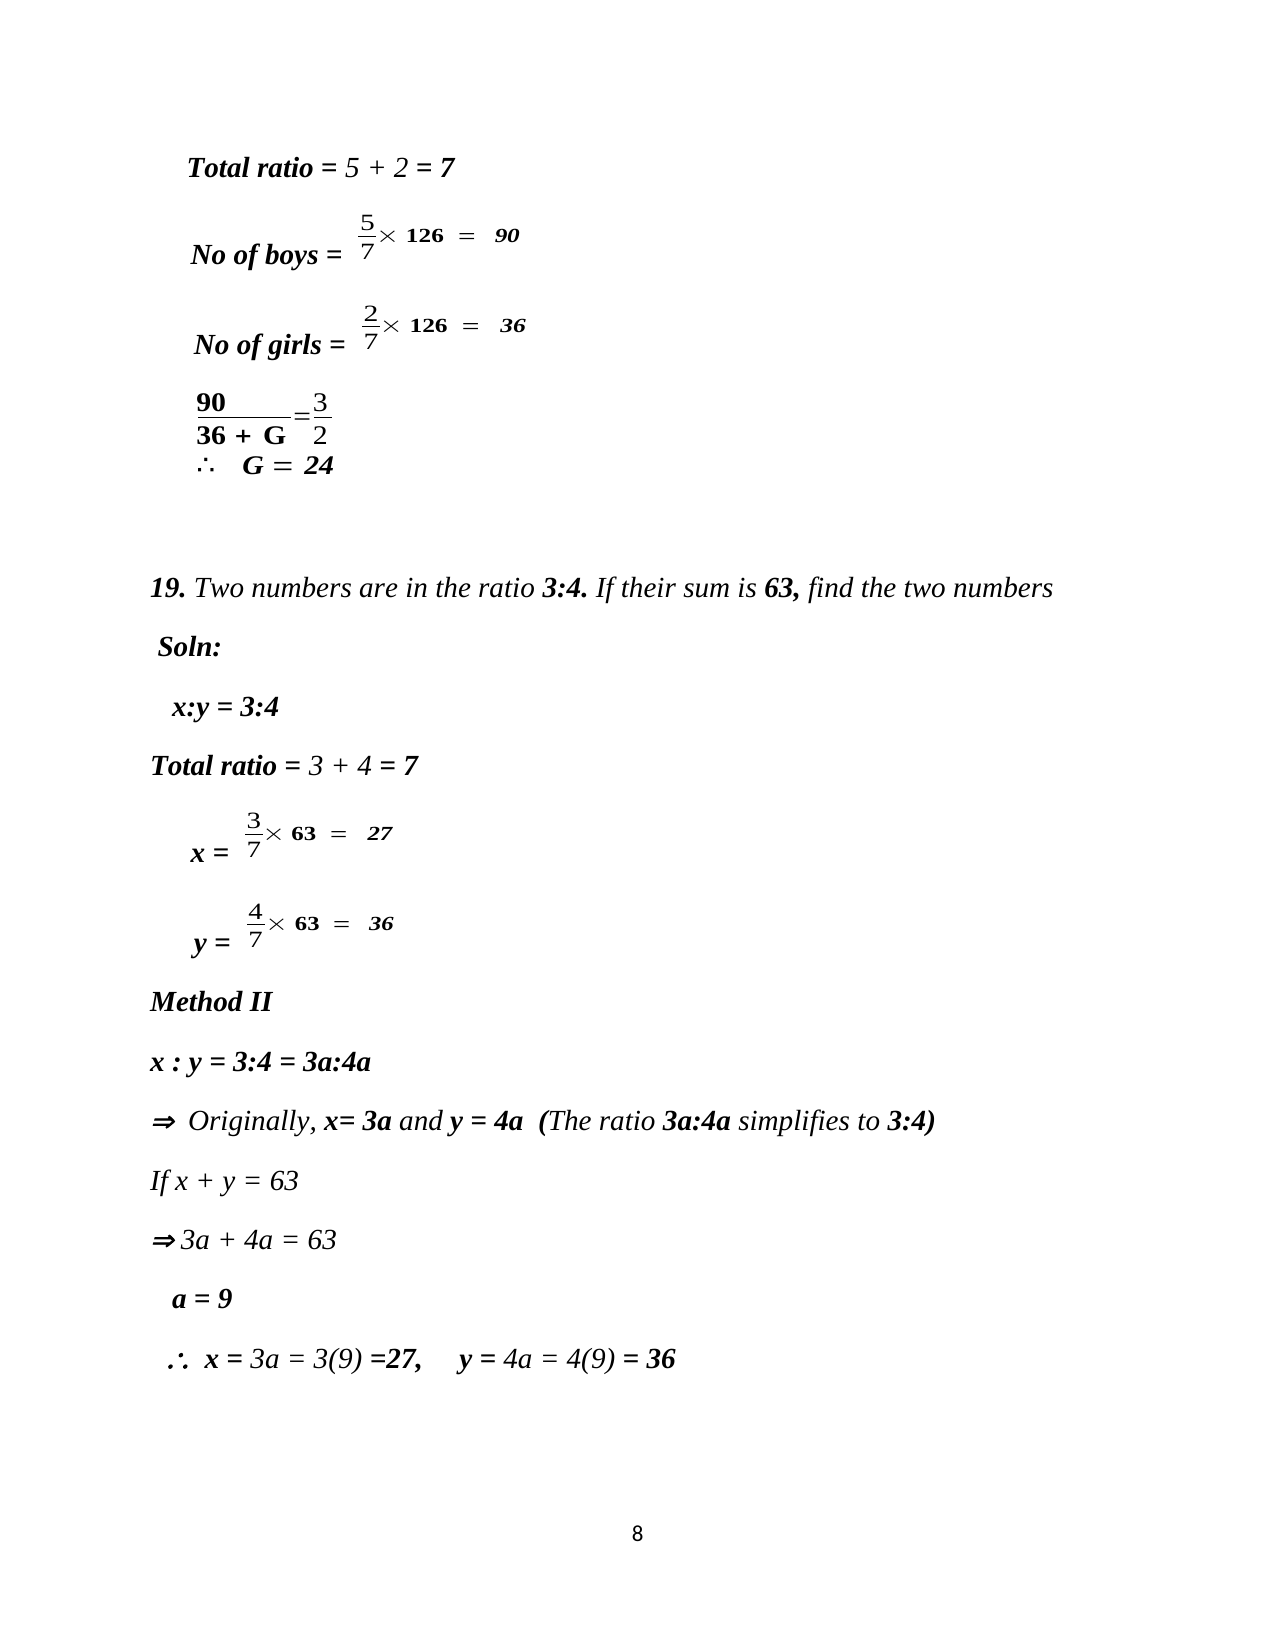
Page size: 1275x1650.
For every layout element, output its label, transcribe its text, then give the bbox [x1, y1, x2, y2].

text Originally, x= 3a and y = 4a (The ratio 3a:4a simplifies to 3:4) [150, 1103, 1125, 1137]
text No of girls = [150, 300, 1125, 361]
text x : y = 3:4 = 3a:4a [150, 1044, 1125, 1077]
text 19. Two numbers are in the ratio 3:4. If their sum is 63, find the two numbers [150, 570, 1125, 603]
text x:y = 3:4 [150, 689, 1125, 722]
text a = 9 [150, 1282, 1125, 1315]
text 3a + 4a = 63 [150, 1222, 1125, 1256]
text y = [150, 898, 1125, 959]
text x = 3a = 3(9) =27, y = 4a = 4(9) = 36 [150, 1341, 1125, 1374]
text Total ratio = 5 + 2 = 7 [150, 150, 1125, 183]
text Total ratio = 3 + 4 = 7 [150, 748, 1125, 782]
text Method II [150, 984, 1125, 1018]
text Soln: [150, 629, 1125, 663]
text x = [150, 807, 1125, 868]
text If x + y = 63 [150, 1163, 1125, 1196]
text No of boys = [150, 209, 1125, 270]
